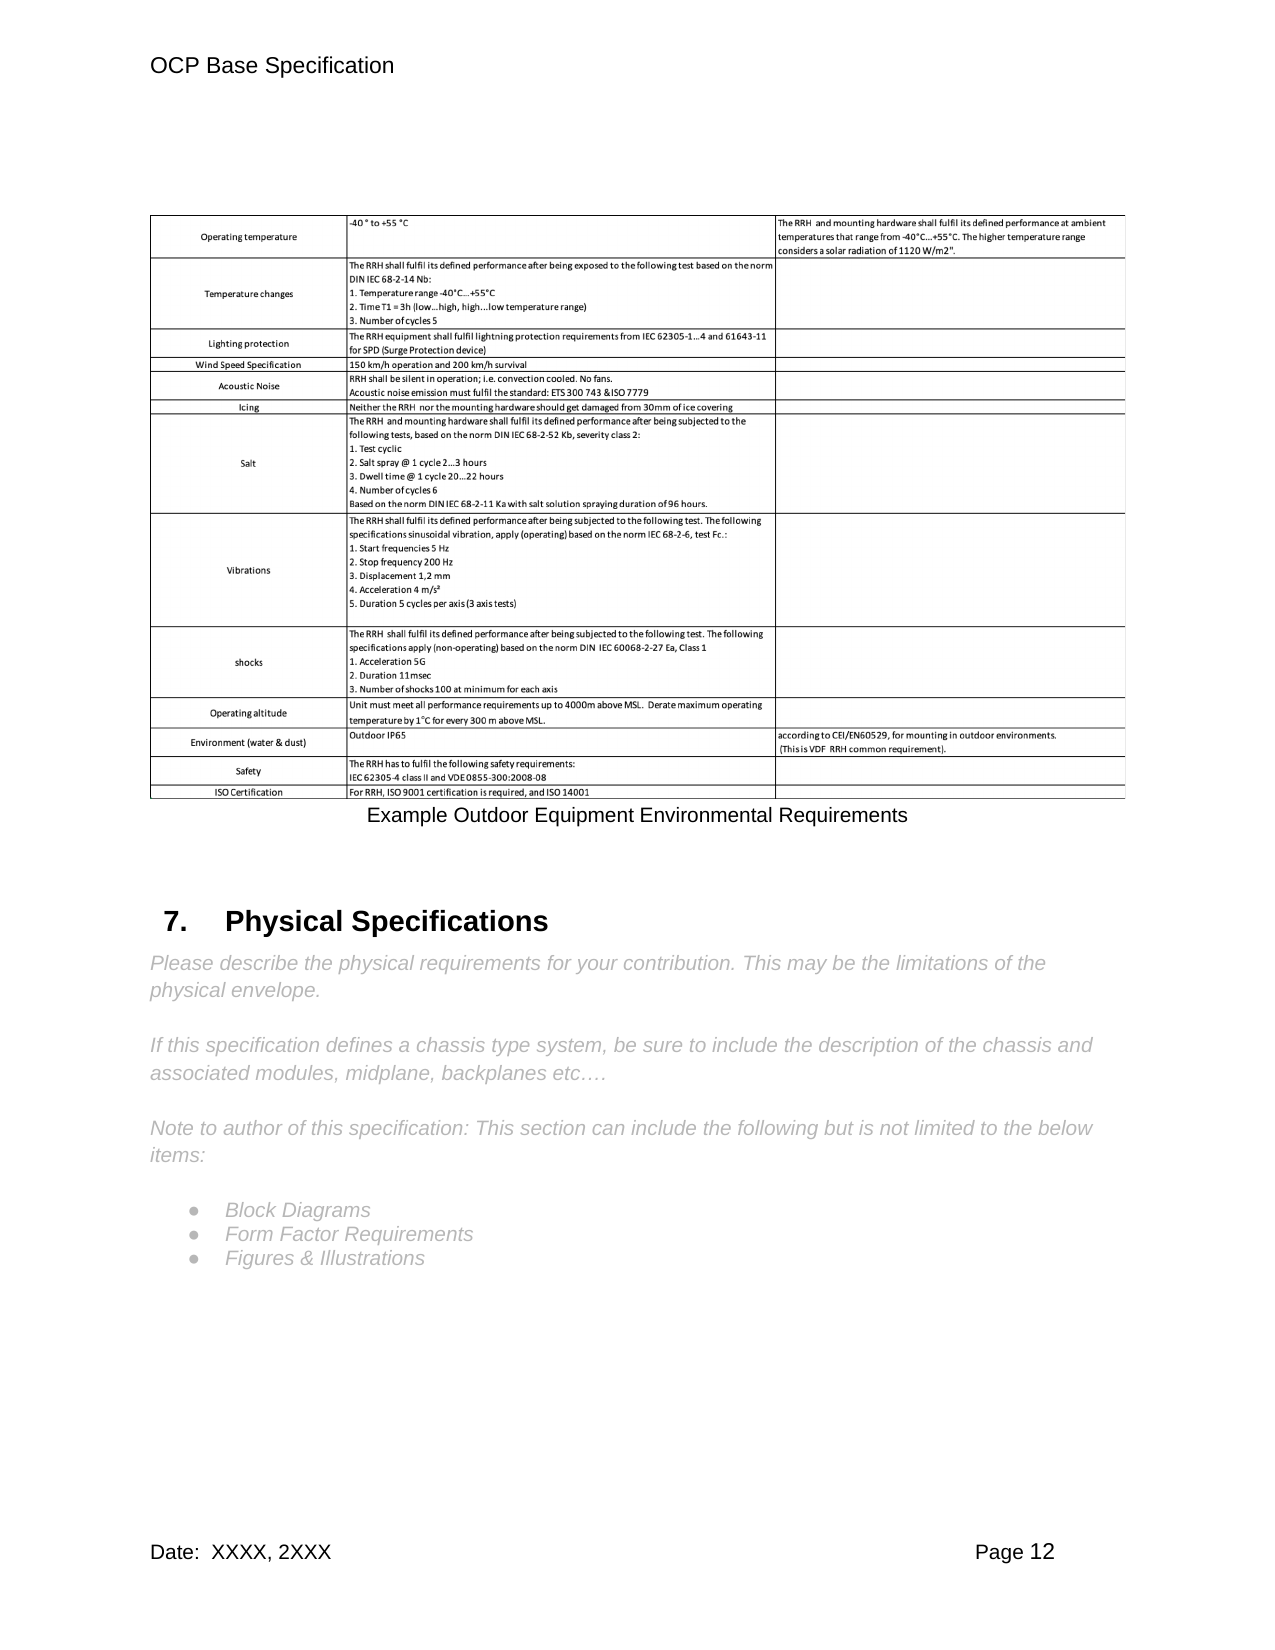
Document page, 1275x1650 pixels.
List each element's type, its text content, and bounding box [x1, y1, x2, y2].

text Example Outdoor Equipment Environmental Requirements [150, 803, 1125, 827]
picture [150, 215, 1125, 799]
subtitle Physical Specifications [187, 904, 1125, 938]
list Block Diagrams [150, 1198, 1125, 1222]
list Figures & Illustrations [150, 1246, 1125, 1270]
text If this specification defines a chassis type system, be sure to include the description of the chassis and associated modules, midplane, backplanes etc…. [150, 1033, 1125, 1084]
text Note to author of this specification: This section can include the following but is not limited to the below items: [150, 1115, 1125, 1167]
list Form Factor Requirements [150, 1222, 1125, 1246]
text Please describe the physical requirements for your contribution. This may be the limitations of the physical envelope. [150, 950, 1125, 1002]
